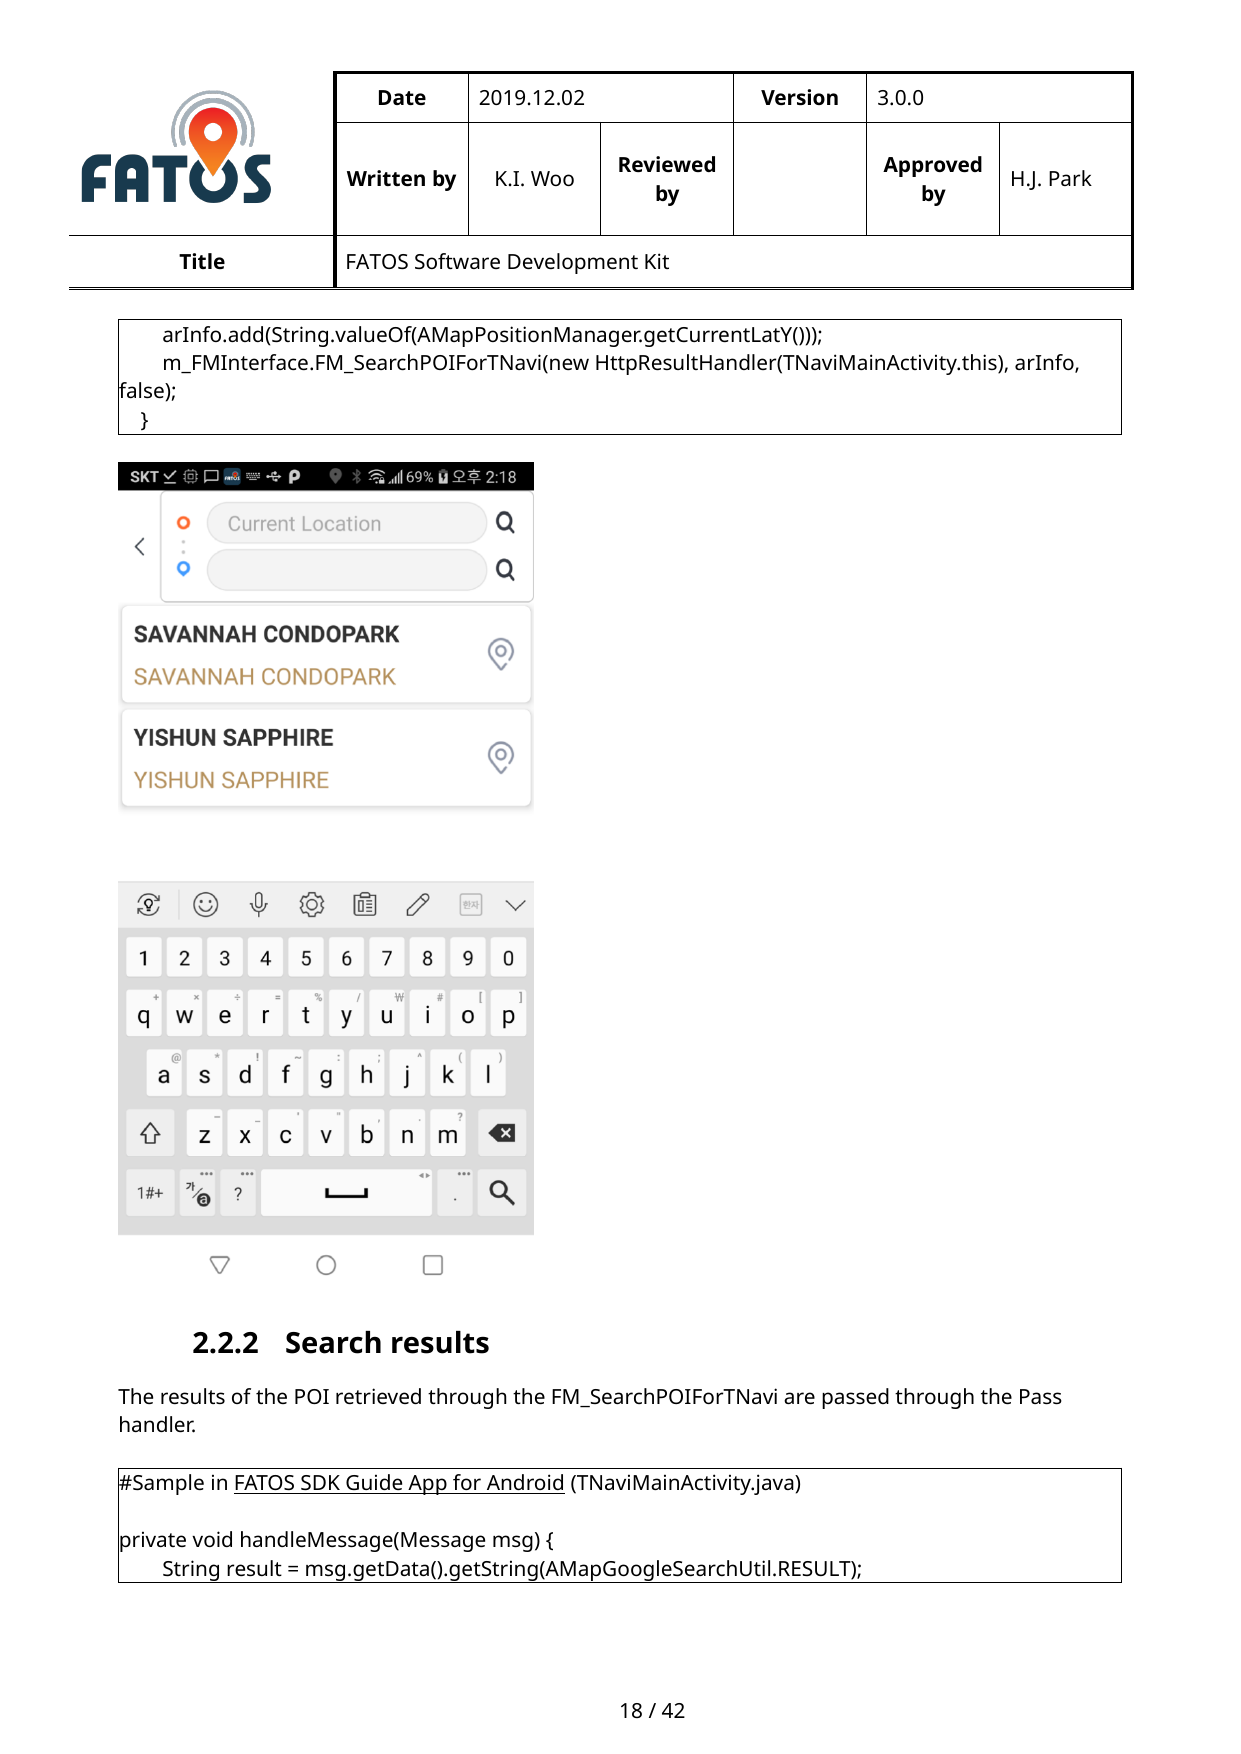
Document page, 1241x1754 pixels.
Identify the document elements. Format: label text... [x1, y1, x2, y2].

picture [118, 462, 534, 1295]
picture [79, 88, 272, 205]
subtitle Search results [192, 1323, 1122, 1362]
text The results of the POI retrieved through the FM_SearchPOIForTNavi are passed through the Pass handler. [118, 1382, 1122, 1439]
